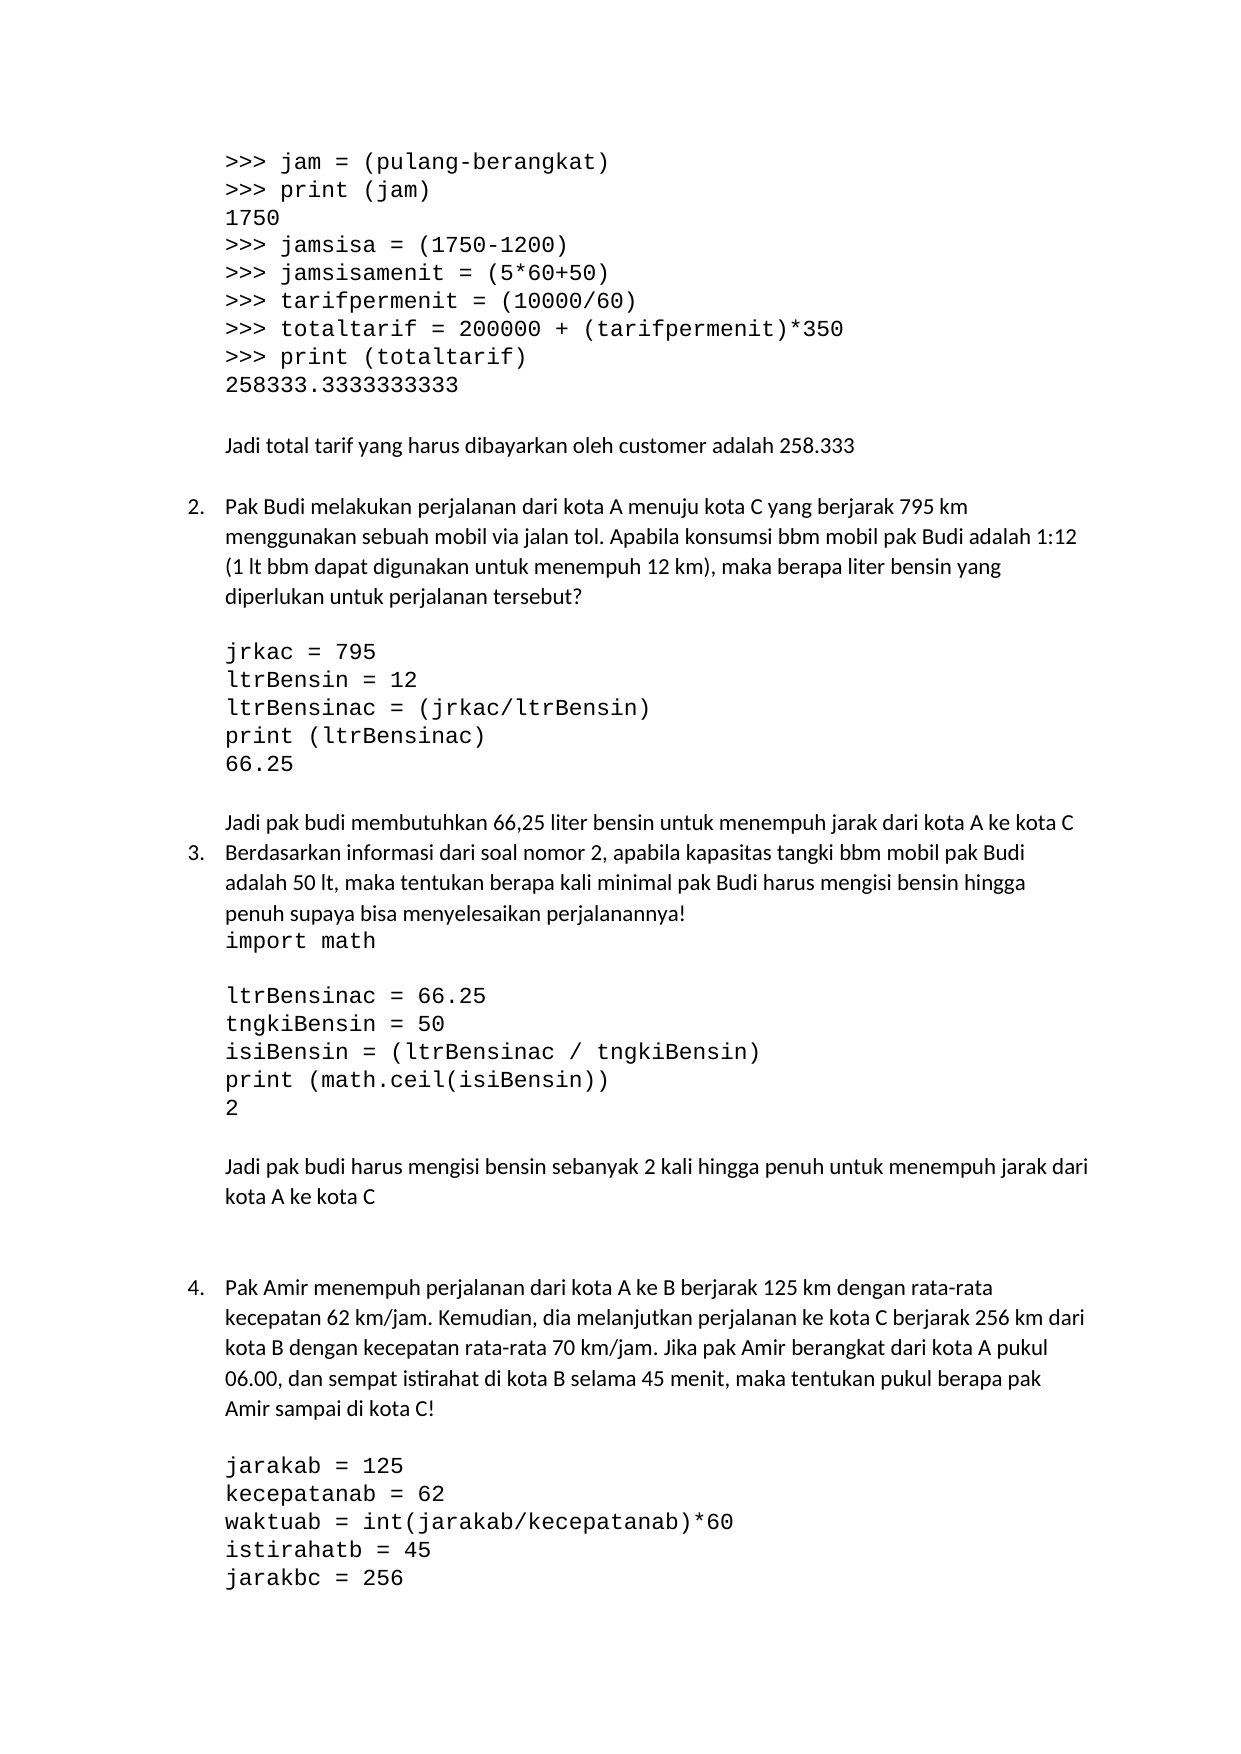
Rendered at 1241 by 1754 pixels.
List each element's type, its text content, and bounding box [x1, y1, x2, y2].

list jarakab = 125 [225, 1454, 1090, 1480]
list >>> print (totaltarif) [225, 345, 1090, 371]
list jarakbc = 256 [225, 1566, 1090, 1592]
list print (math.ceil(isiBensin)) [225, 1068, 1090, 1094]
list Berdasarkan informasi dari soal nomor 2, apabila kapasitas tangki bbm mobil pak Budi adalah 50 lt, maka tentukan berapa kali minimal pak Budi harus mengisi bensin hingga penuh supaya bisa menyelesaikan perjalanannya! [187, 838, 1090, 927]
list istirahatb = 45 [225, 1538, 1090, 1564]
list Jadi total tarif yang harus dibayarkan oleh customer adalah 258.333 [225, 431, 1090, 459]
list tngkiBensin = 50 [225, 1013, 1090, 1039]
list isiBensin = (ltrBensinac / tngkiBensin) [225, 1041, 1090, 1067]
list Pak Amir menempuh perjalanan dari kota A ke B berjarak 125 km dengan rata-rata kecepatan 62 km/jam. Kemudian, dia melanjutkan perjalanan ke kota C berjarak 256 km dari kota B dengan kecepatan rata-rata 70 km/jam. Jika pak Amir berangkat dari kota A pukul 06.00, dan sempat istirahat di kota B selama 45 menit, maka tentukan pukul berapa pak Amir sampai di kota C! [187, 1273, 1090, 1422]
list kecepatanab = 62 [225, 1482, 1090, 1508]
list >>> jam = (pulang-berangkat) [225, 150, 1090, 176]
list Pak Budi melakukan perjalanan dari kota A menuju kota C yang berjarak 795 km menggunakan sebuah mobil via jalan tol. Apabila konsumsi bbm mobil pak Budi adalah 1:12 (1 lt bbm dapat digunakan untuk menempuh 12 km), maka berapa liter bensin yang diperlukan untuk perjalanan tersebut? [187, 492, 1090, 611]
list jrkac = 795 [225, 641, 1090, 667]
list Jadi pak budi harus mengisi bensin sebanyak 2 kali hingga penuh untuk menempuh jarak dari kota A ke kota C [225, 1152, 1090, 1211]
list import math [225, 929, 1090, 955]
list 1750 [225, 206, 1090, 232]
list ltrBensinac = 66.25 [225, 985, 1090, 1011]
list >>> print (jam) [225, 178, 1090, 204]
list 258333.3333333333 [225, 373, 1090, 399]
list >>> jamsisamenit = (5*60+50) [225, 262, 1090, 288]
list >>> totaltarif = 200000 + (tarifpermenit)*350 [225, 317, 1090, 343]
list waktuab = int(jarakab/kecepatanab)*60 [225, 1510, 1090, 1536]
list >>> tarifpermenit = (10000/60) [225, 289, 1090, 316]
list 2 [225, 1096, 1090, 1122]
list Jadi pak budi membutuhkan 66,25 liter bensin untuk menempuh jarak dari kota A ke kota C [225, 808, 1090, 836]
list 66.25 [225, 752, 1090, 778]
list print (ltrBensinac) [225, 724, 1090, 750]
list >>> jamsisa = (1750-1200) [225, 234, 1090, 260]
list ltrBensin = 12 [225, 668, 1090, 694]
list ltrBensinac = (jrkac/ltrBensin) [225, 696, 1090, 722]
